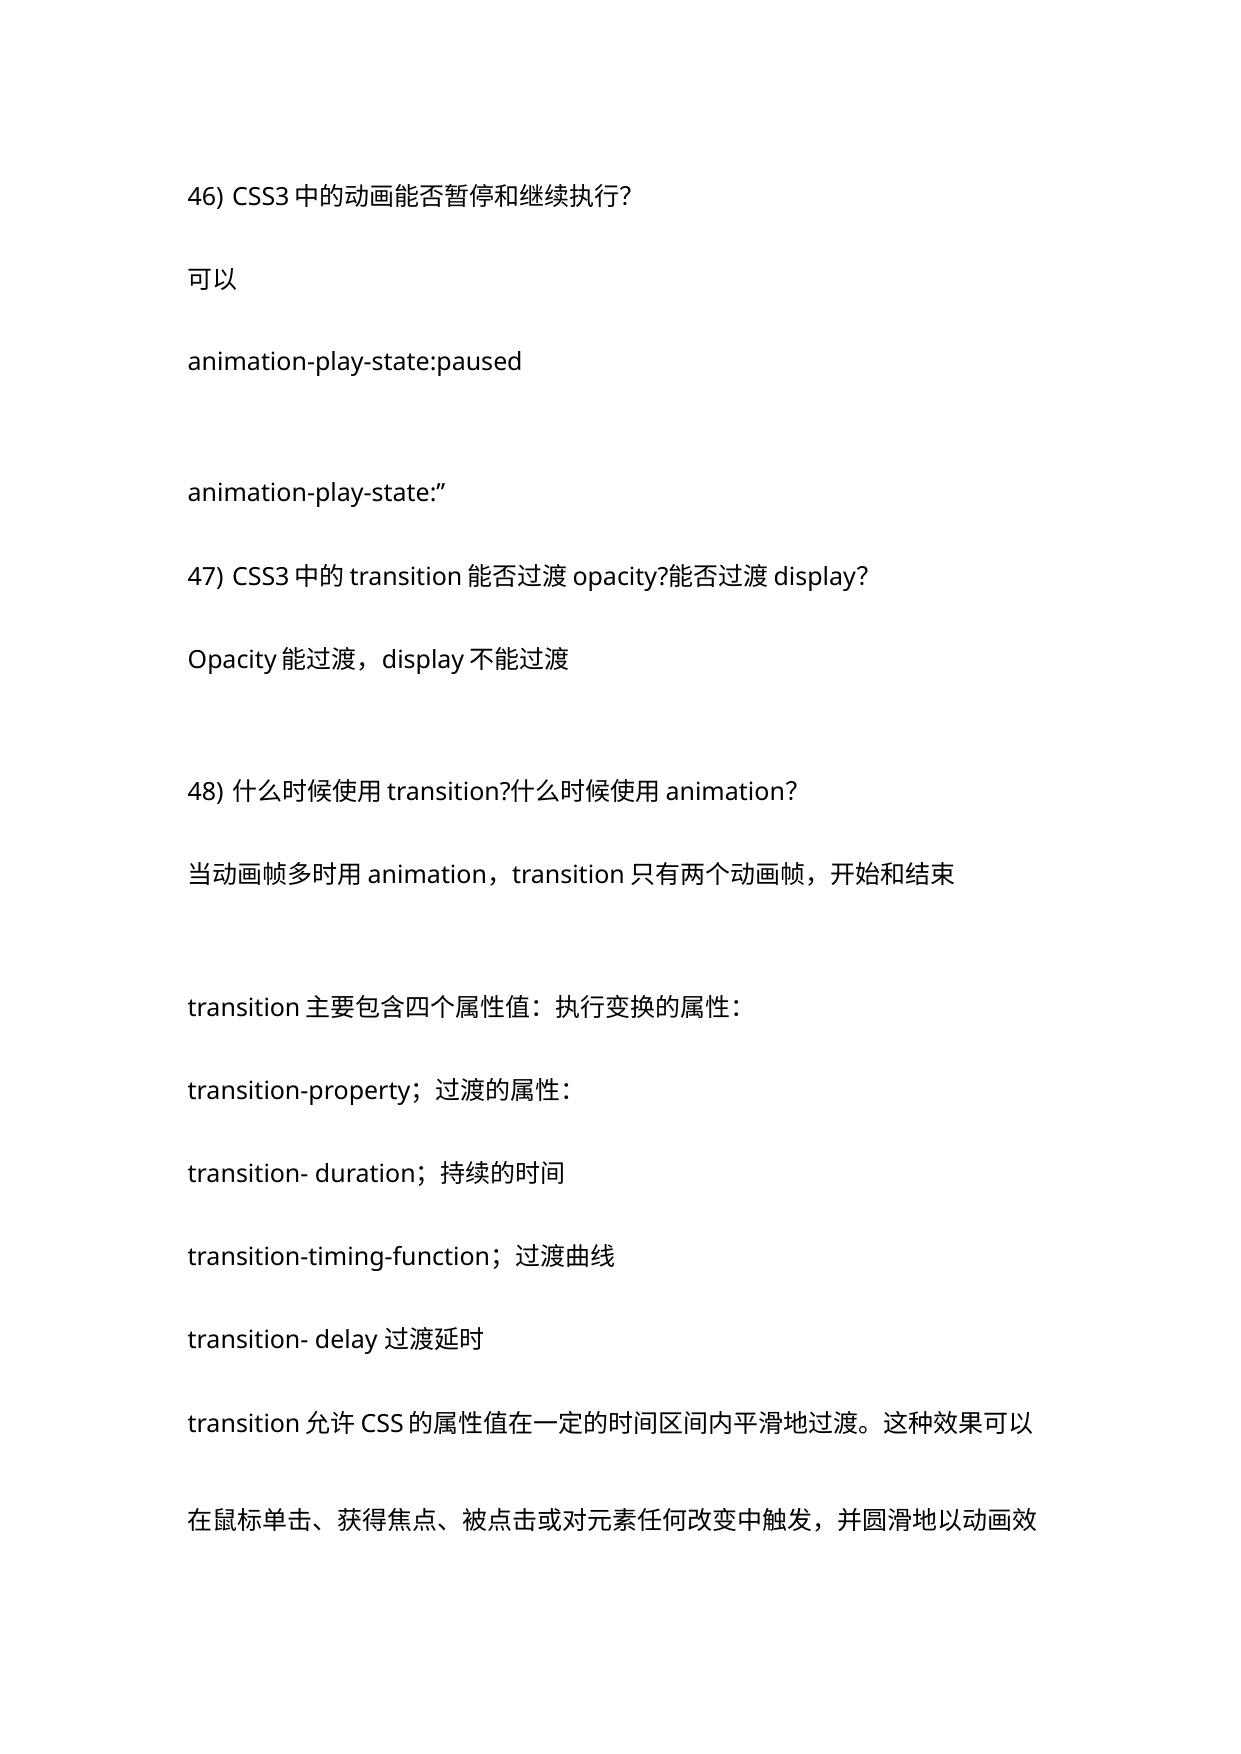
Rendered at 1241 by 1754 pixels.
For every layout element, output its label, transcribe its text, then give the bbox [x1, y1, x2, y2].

text 可以 [187, 245, 1053, 310]
list CSS3中的动画能否暂停和继续执行？ [187, 162, 1053, 227]
list CSS3中的transition能否过渡opacity?能否过渡display？ [187, 542, 1053, 607]
text Opacity能过渡，display不能过渡 [187, 625, 1053, 690]
text transition-timing-function；过渡曲线 [187, 1222, 1053, 1287]
text transition-property；过渡的属性： [187, 1056, 1053, 1121]
text animation-play-state:’’ [187, 460, 1053, 525]
text 当动画帧多时用animation，transition只有两个动画帧，开始和结束 [187, 841, 1053, 906]
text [187, 1389, 1053, 1551]
list 什么时候使用transition?什么时候使用animation？ [187, 757, 1053, 822]
text transition- duration；持续的时间 [187, 1139, 1053, 1204]
text transition- delay 过渡延时 [187, 1306, 1053, 1371]
text transition主要包含四个属性值：执行变换的属性： [187, 973, 1053, 1038]
text animation-play-state:paused [187, 328, 1053, 393]
